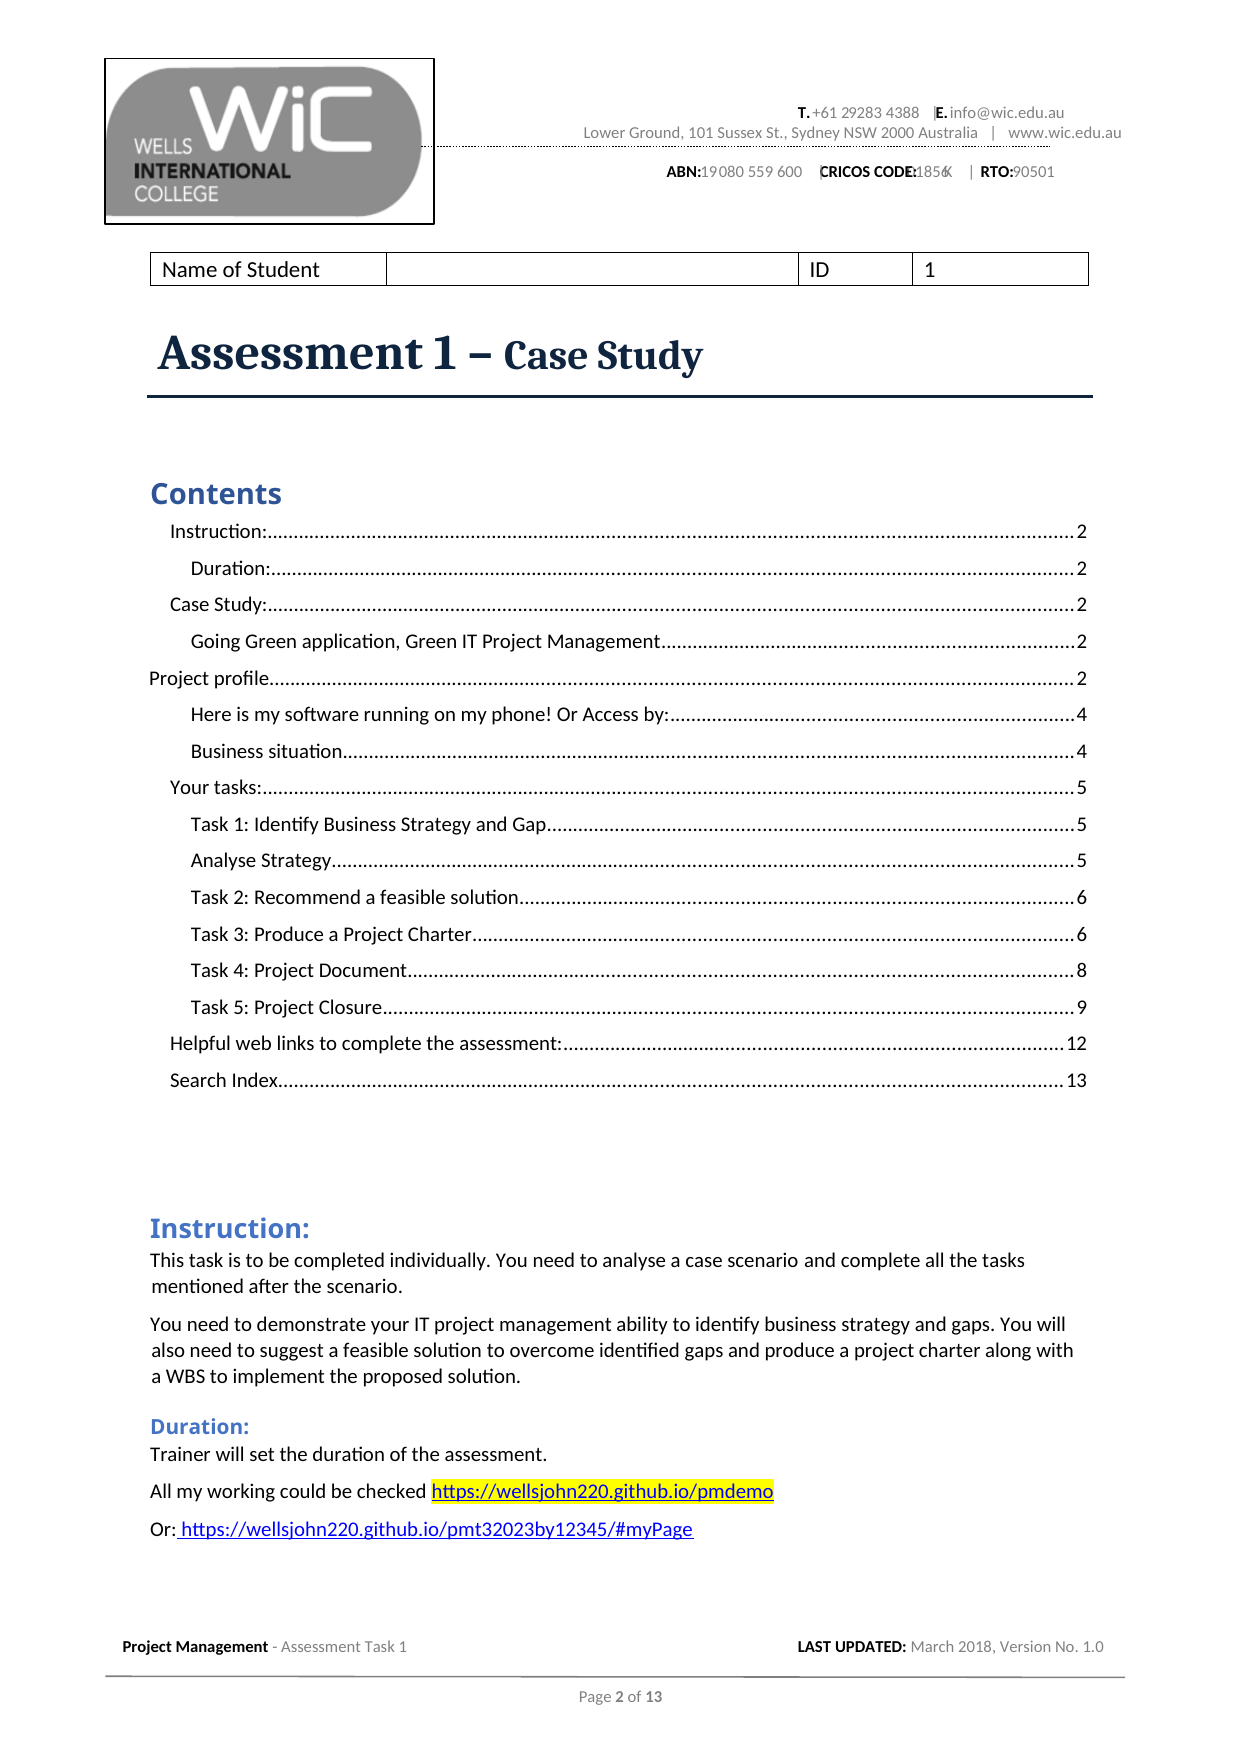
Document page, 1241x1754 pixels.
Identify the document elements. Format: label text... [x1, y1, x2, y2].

text Or: https://wellsjohn220.github.io/pmt32023by12345/#myPage [150, 1516, 1088, 1541]
picture [106, 59, 433, 223]
table_header 1 [913, 253, 1088, 285]
text All my working could be checked https://wellsjohn220.github.io/pmdemo [150, 1478, 1088, 1504]
table_header Name of Student [151, 253, 386, 285]
subtitle Duration: [150, 1412, 1088, 1440]
text Trainer will set the duration of the assessment. [150, 1441, 1088, 1467]
text Assessment 1 – Case Study [150, 324, 1088, 382]
subtitle Instruction: [150, 1209, 1088, 1246]
table_header [387, 253, 798, 285]
text You need to demonstrate your IT project management ability to identify business strategy and gaps. You will also need to suggest a feasible solution to overcome identified gaps and produce a project charter along with a WBS to implement the proposed solution. [150, 1311, 1088, 1389]
text This task is to be completed individually. You need to analyse a case scenario and complete all the tasks mentioned after the scenario. [150, 1247, 1088, 1299]
table_header ID [799, 253, 912, 285]
